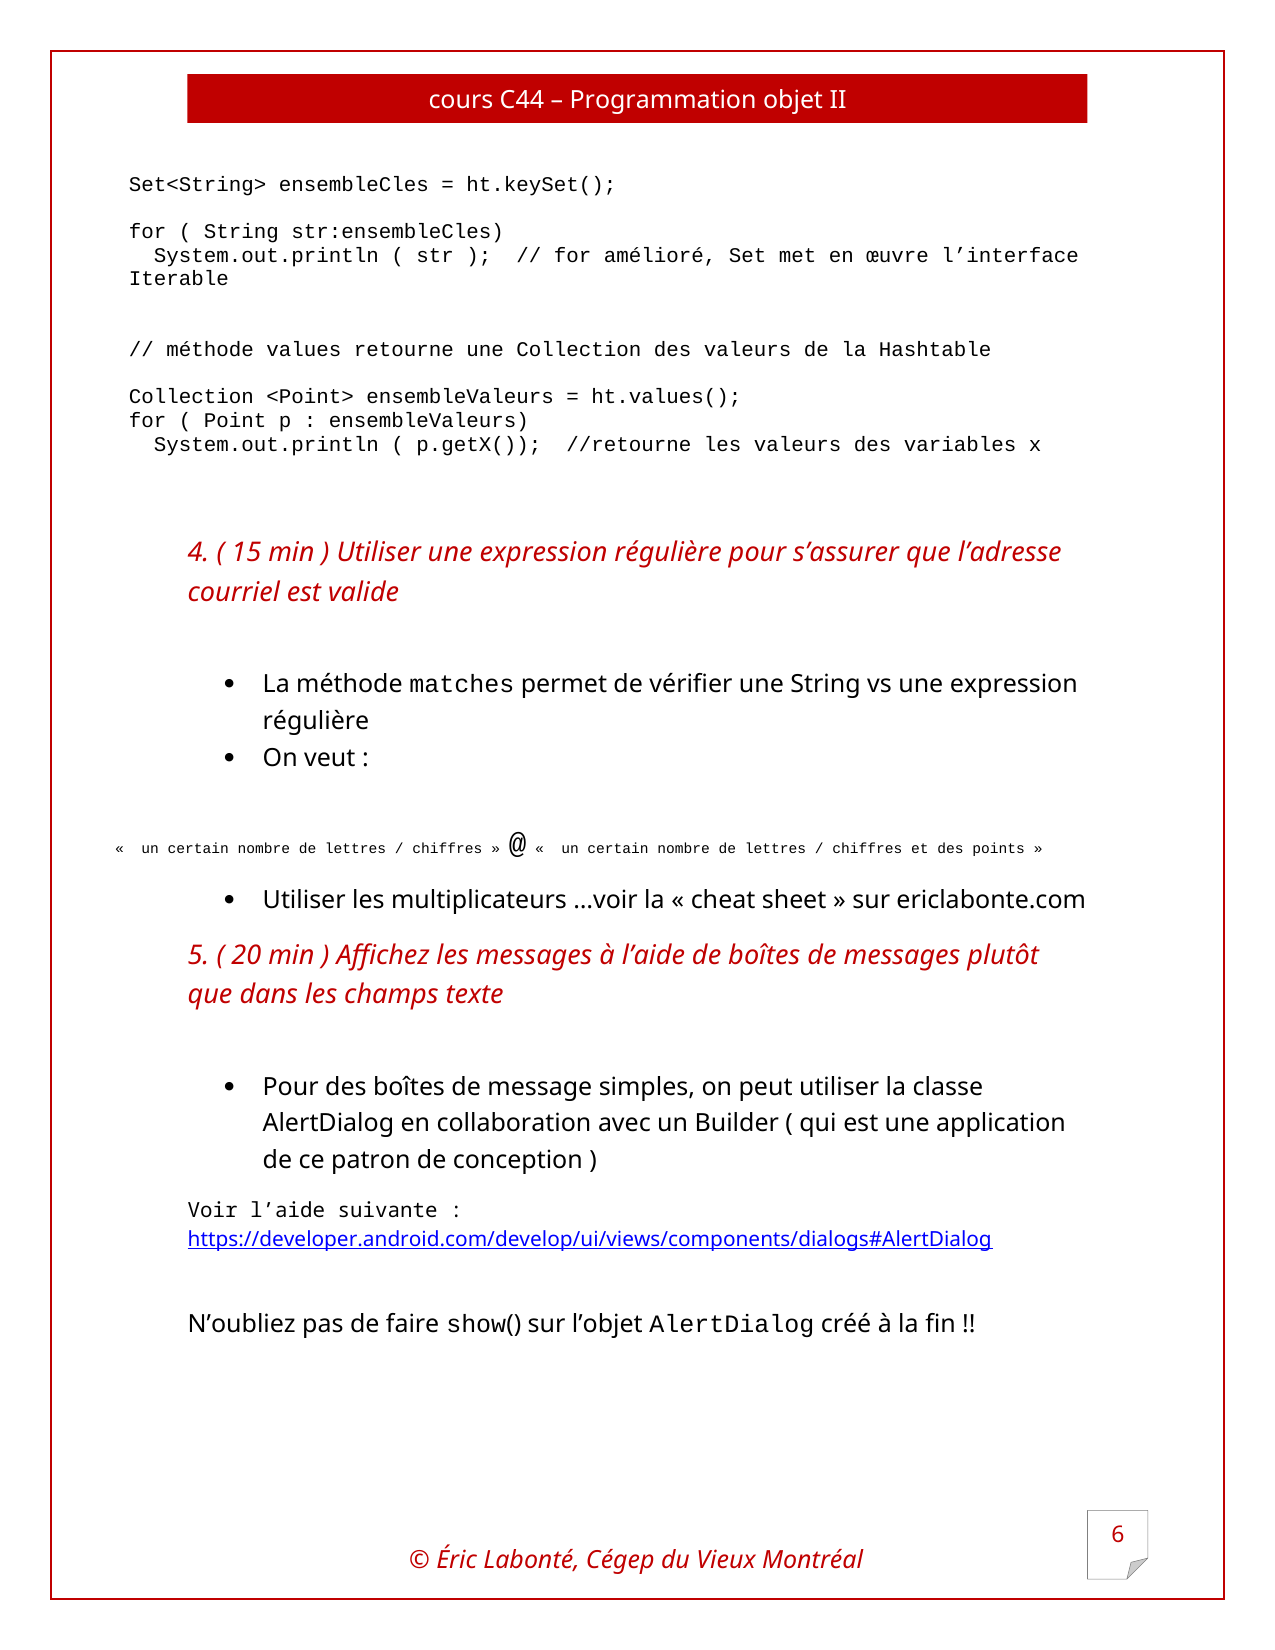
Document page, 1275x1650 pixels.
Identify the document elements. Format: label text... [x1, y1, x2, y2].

subtitle 4. ( 15 min ) Utiliser une expression régulière pour s’assurer que l’adresse courriel est valide [187, 532, 1087, 609]
text System.out.println ( p.getX()); //retourne les valeurs des variables x [128, 434, 1087, 457]
text « un certain nombre de lettres / chiffres » @ « un certain nombre de lettres / chiffres et des points » [69, 829, 1087, 862]
text N’oubliez pas de faire show() sur l’objet AlertDialog créé à la fin !! [187, 1306, 1087, 1340]
text // méthode values retourne une Collection des valeurs de la Hashtable [128, 339, 1087, 363]
text Set<String> ensembleCles = ht.keySet(); [128, 174, 1087, 197]
subtitle 5. ( 20 min ) Affichez les messages à l’aide de boîtes de messages plutôt que dans les champs texte [187, 935, 1087, 1012]
text Collection <Point> ensembleValeurs = ht.values(); [128, 386, 1087, 410]
list Utiliser les multiplicateurs …voir la « cheat sheet » sur ericlabonte.com [225, 882, 1087, 916]
text for ( String str:ensembleCles) [128, 221, 1087, 244]
text Voir l’aide suivante : https://developer.android.com/develop/ui/views/components/dialogs#AlertDialog [187, 1195, 1087, 1252]
text for ( Point p : ensembleValeurs) [128, 410, 1087, 434]
list On veut : [225, 739, 1087, 773]
list La méthode matches permet de vérifier une String vs une expression régulière [225, 666, 1087, 737]
text System.out.println ( str ); // for amélioré, Set met en œuvre l’interface Iterable [128, 244, 1087, 292]
list Pour des boîtes de message simples, on peut utiliser la classe AlertDialog en collaboration avec un Builder ( qui est une application de ce patron de conception ) [225, 1068, 1087, 1176]
